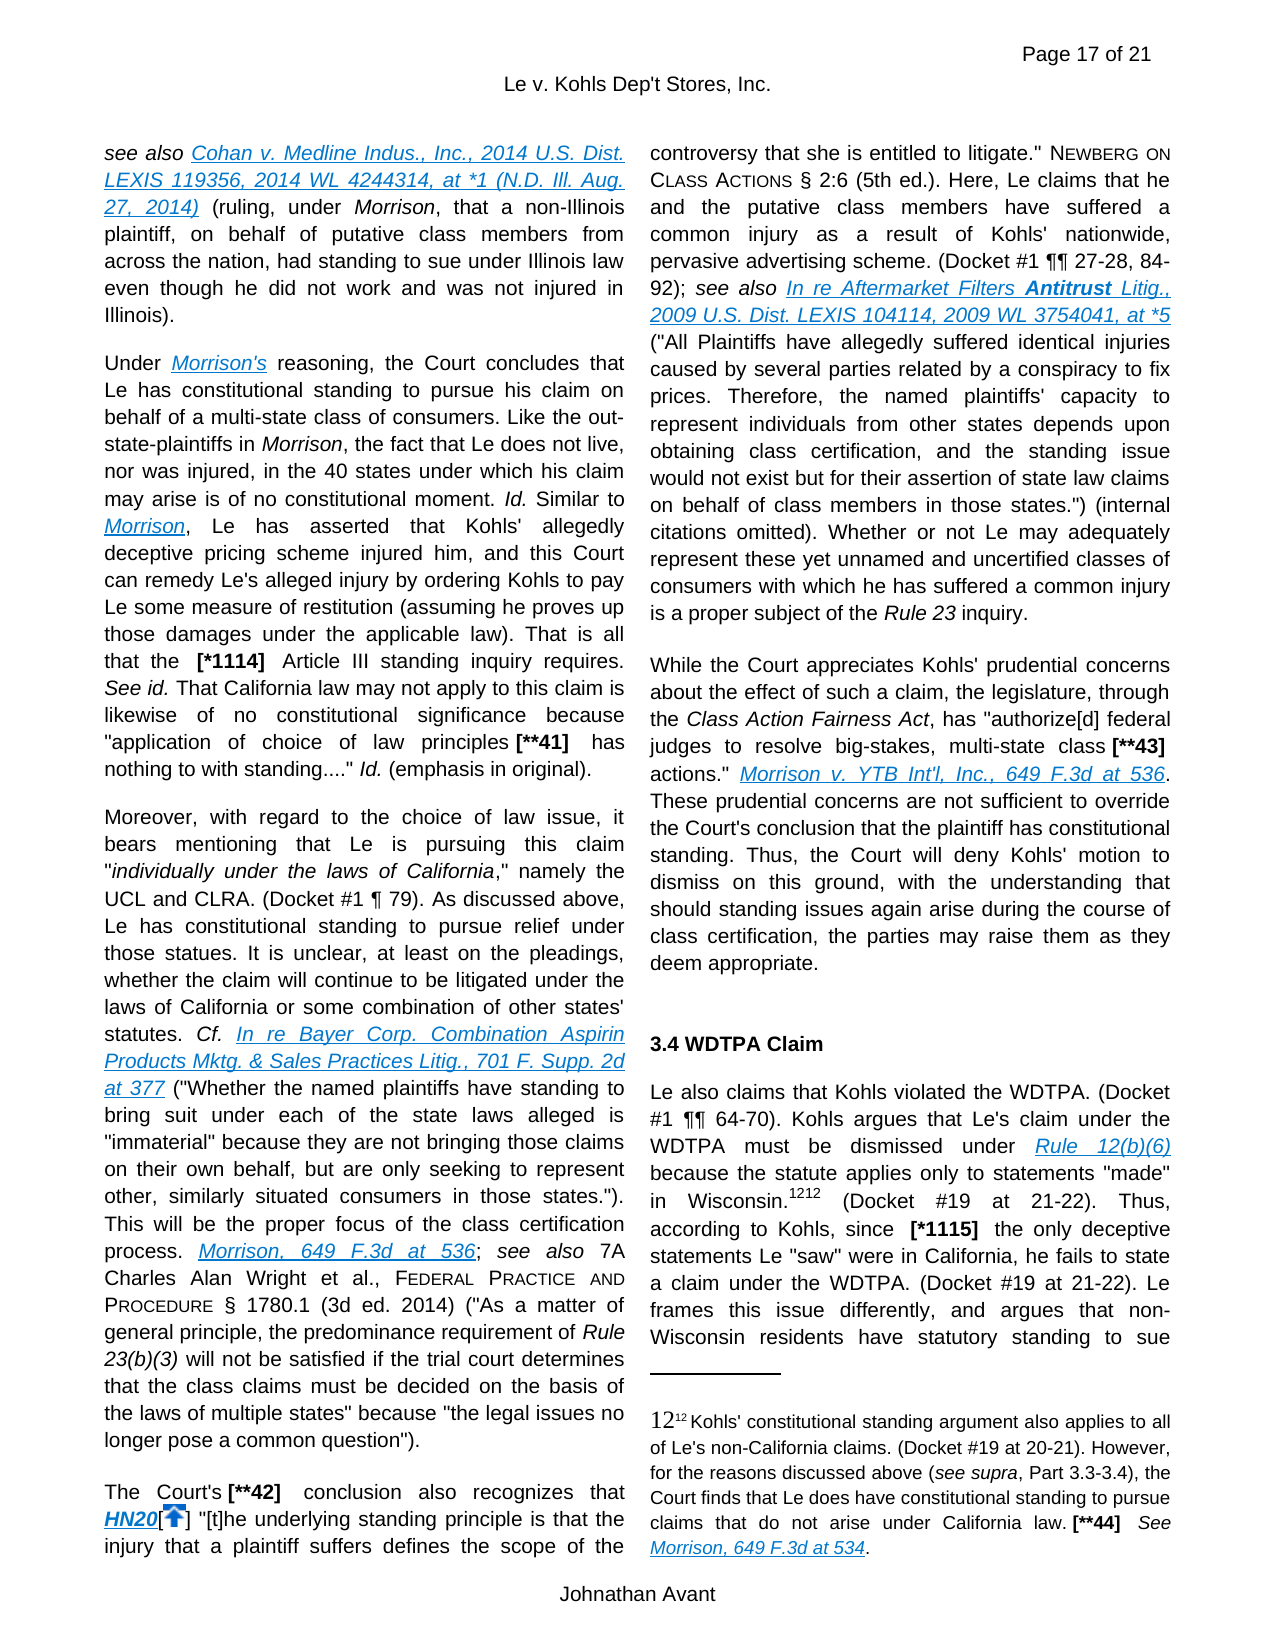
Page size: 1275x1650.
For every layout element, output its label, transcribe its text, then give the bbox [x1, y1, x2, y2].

text While the Court appreciates Kohls' prudential concerns about the effect of such a claim, the legislature, through the Class Action Fairness Act, has "authorize[d] federal judges to resolve big-stakes, multi-state class [**43] actions." Morrison v. YTB Int'l, Inc., 649 F.3d at 536. These prudential concerns are not sufficient to override the Court's conclusion that the plaintiff has constitutional standing. Thus, the Court will deny Kohls' motion to dismiss on this ground, with the understanding that should standing issues again arise during the course of class certification, the parties may raise them as they deem appropriate. [650, 650, 1171, 975]
text 3.4 WDTPA Claim [650, 1000, 1171, 1056]
text Moreover, with regard to the choice of law issue, it bears mentioning that Le is pursuing this claim "individually under the laws of California," namely the UCL and CLRA. (Docket #1 ¶ 79). As discussed above, Le has constitutional standing to pursue relief under those statues. It is unclear, at least on the pleadings, whether the claim will continue to be litigated under the laws of California or some combination of other states' statutes. Cf. In re Bayer Corp. Combination Aspirin Products Mktg. & Sales Practices Litig., 701 F. Supp. 2d at 377 ("Whether the named plaintiffs have standing to bring suit under each of the state laws alleged is "immaterial" because they are not bringing those claims on their own behalf, but are only seeking to represent other, similarly situated consumers in those states."). This will be the proper focus of the class certification process. Morrison, 649 F.3d at 536; see also 7A Charles Alan Wright et al., Federal Practice and Procedure § 1780.1 (3d ed. 2014) ("As a matter of general principle, the predominance requirement of Rule 23(b)(3) will not be satisfied if the trial court determines that the class claims must be decided on the basis of the laws of multiple states" because "the legal issues no longer pose a common question"). [104, 1071, 625, 1452]
text Moreover, with regard to the choice of law issue, it bears mentioning that Le is pursuing this claim "individually under the laws of California," namely the UCL and CLRA. (Docket #1 ¶ 79). As discussed above, Le has constitutional standing to pursue relief under those statues. It is unclear, at least on the pleadings, whether the claim will continue to be litigated under the laws of California or some combination of other states' statutes. Cf. In re Bayer Corp. Combination Aspirin Products Mktg. & Sales Practices Litig., 701 F. Supp. 2d at 377 ("Whether the named plaintiffs have standing to bring suit under each of the state laws alleged is "immaterial" because they are not bringing those claims on their own behalf, but are only seeking to represent other, similarly situated consumers in those states."). This will be the proper focus of the class certification process. Morrison, 649 F.3d at 536; see also 7A Charles Alan Wright et al., Federal Practice and Procedure § 1780.1 (3d ed. 2014) ("As a matter of general principle, the predominance requirement of Rule 23(b)(3) will not be satisfied if the trial court determines that the class claims must be decided on the basis of the laws of multiple states" because "the legal issues no longer pose a common question"). [104, 802, 625, 1070]
text Under Morrison's reasoning, the Court concludes that Le has constitutional standing to pursue his claim on behalf of a multi-state class of consumers. Like the out-state-plaintiffs in Morrison, the fact that Le does not live, nor was injured, in the 40 states under which his claim may arise is of no constitutional moment. Id. Similar to Morrison, Le has asserted that Kohls' allegedly deceptive pricing scheme injured him, and this Court can remedy Le's alleged injury by ordering Kohls to pay Le some measure of restitution (assuming he proves up those damages under the applicable law). That is all that the [*1114] Article III standing inquiry requires. See id. That California law may not apply to this claim is likewise of no constitutional significance because "application of choice of law principles [**41] has nothing to with standing...." Id. (emphasis in original). [104, 348, 625, 781]
text The Court's [**42] conclusion also recognizes that HN20[] "[t]he underlying standing principle is that the injury that a plaintiff suffers defines the scope of the controversy that she is entitled to litigate." Newberg on Class Actions § 2:6 (5th ed.). Here, Le claims that he and the putative class members have suffered a common injury as a result of Kohls' nationwide, pervasive advertising scheme. (Docket #1 ¶¶ 27-28, 84-92); see also In re Aftermarket Filters Antitrust Litig., 2009 U.S. Dist. LEXIS 104114, 2009 WL 3754041, at *5 ("All Plaintiffs have allegedly suffered identical injuries caused by several parties related by a conspiracy to fix prices. Therefore, the named plaintiffs' capacity to represent individuals from other states depends upon obtaining class certification, and the standing issue would not exist but for their assertion of state law claims on behalf of class members in those states.") (internal citations omitted). Whether or not Le may adequately represent these yet unnamed and uncertified classes of consumers with which he has suffered a common injury is a proper subject of the Rule 23 inquiry. [650, 325, 1171, 625]
picture [163, 1504, 186, 1527]
text The Court's [**42] conclusion also recognizes that HN20[] "[t]he underlying standing principle is that the injury that a plaintiff suffers defines the scope of the controversy that she is entitled to litigate." Newberg on Class Actions § 2:6 (5th ed.). Here, Le claims that he and the putative class members have suffered a common injury as a result of Kohls' nationwide, pervasive advertising scheme. (Docket #1 ¶¶ 27-28, 84-92); see also In re Aftermarket Filters Antitrust Litig., 2009 U.S. Dist. LEXIS 104114, 2009 WL 3754041, at *5 ("All Plaintiffs have allegedly suffered identical injuries caused by several parties related by a conspiracy to fix prices. Therefore, the named plaintiffs' capacity to represent individuals from other states depends upon obtaining class certification, and the standing issue would not exist but for their assertion of state law claims on behalf of class members in those states.") (internal citations omitted). Whether or not Le may adequately represent these yet unnamed and uncertified classes of consumers with which he has suffered a common injury is a proper subject of the Rule 23 inquiry. [650, 137, 1171, 324]
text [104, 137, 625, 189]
